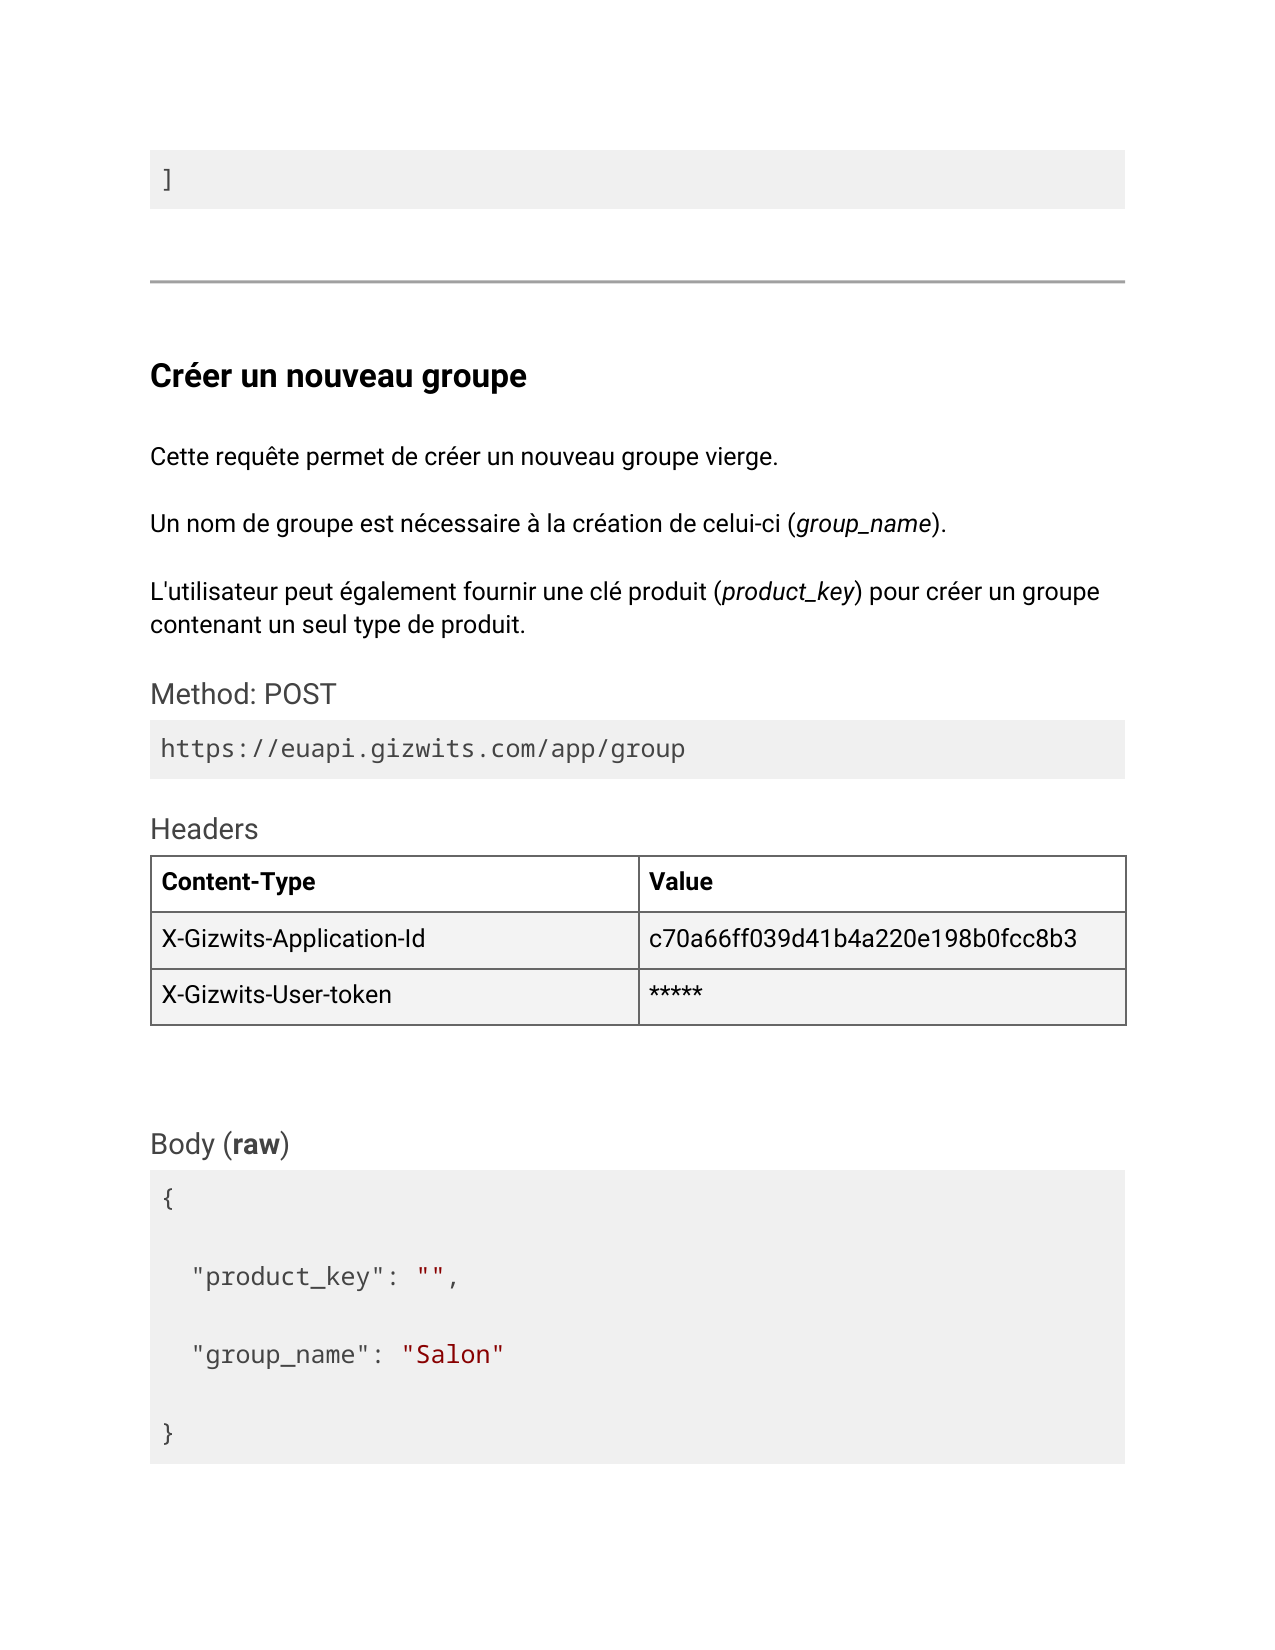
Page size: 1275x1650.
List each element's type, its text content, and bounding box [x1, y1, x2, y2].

table_cell ***** [640, 970, 1125, 1024]
table_header { "product_key": "", "group_name": "Salon" } [150, 1170, 1125, 1464]
text Un nom de groupe est nécessaire à la création de celui-ci (group_name). [150, 509, 1125, 539]
table_header Value [640, 857, 1125, 911]
table_cell c70a66ff039d41b4a220e198b0fcc8b3 [640, 913, 1125, 968]
subtitle Body (raw) [150, 1127, 1125, 1161]
subtitle Method: POST [150, 677, 1125, 711]
subtitle Headers [150, 812, 1125, 846]
text Cette requête permet de créer un nouveau groupe vierge. [150, 442, 1125, 471]
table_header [150, 150, 1125, 209]
table_cell X-Gizwits-Application-Id [152, 913, 638, 968]
text L'utilisateur peut également fournir une clé produit (product_key) pour créer un groupe contenant un seul type de produit. [150, 577, 1125, 639]
table_header Content-Type [152, 857, 638, 911]
subtitle Créer un nouveau groupe [150, 357, 1125, 396]
table_header https://euapi.gizwits.com/app/group [150, 720, 1125, 779]
table_cell X-Gizwits-User-token [152, 970, 638, 1024]
